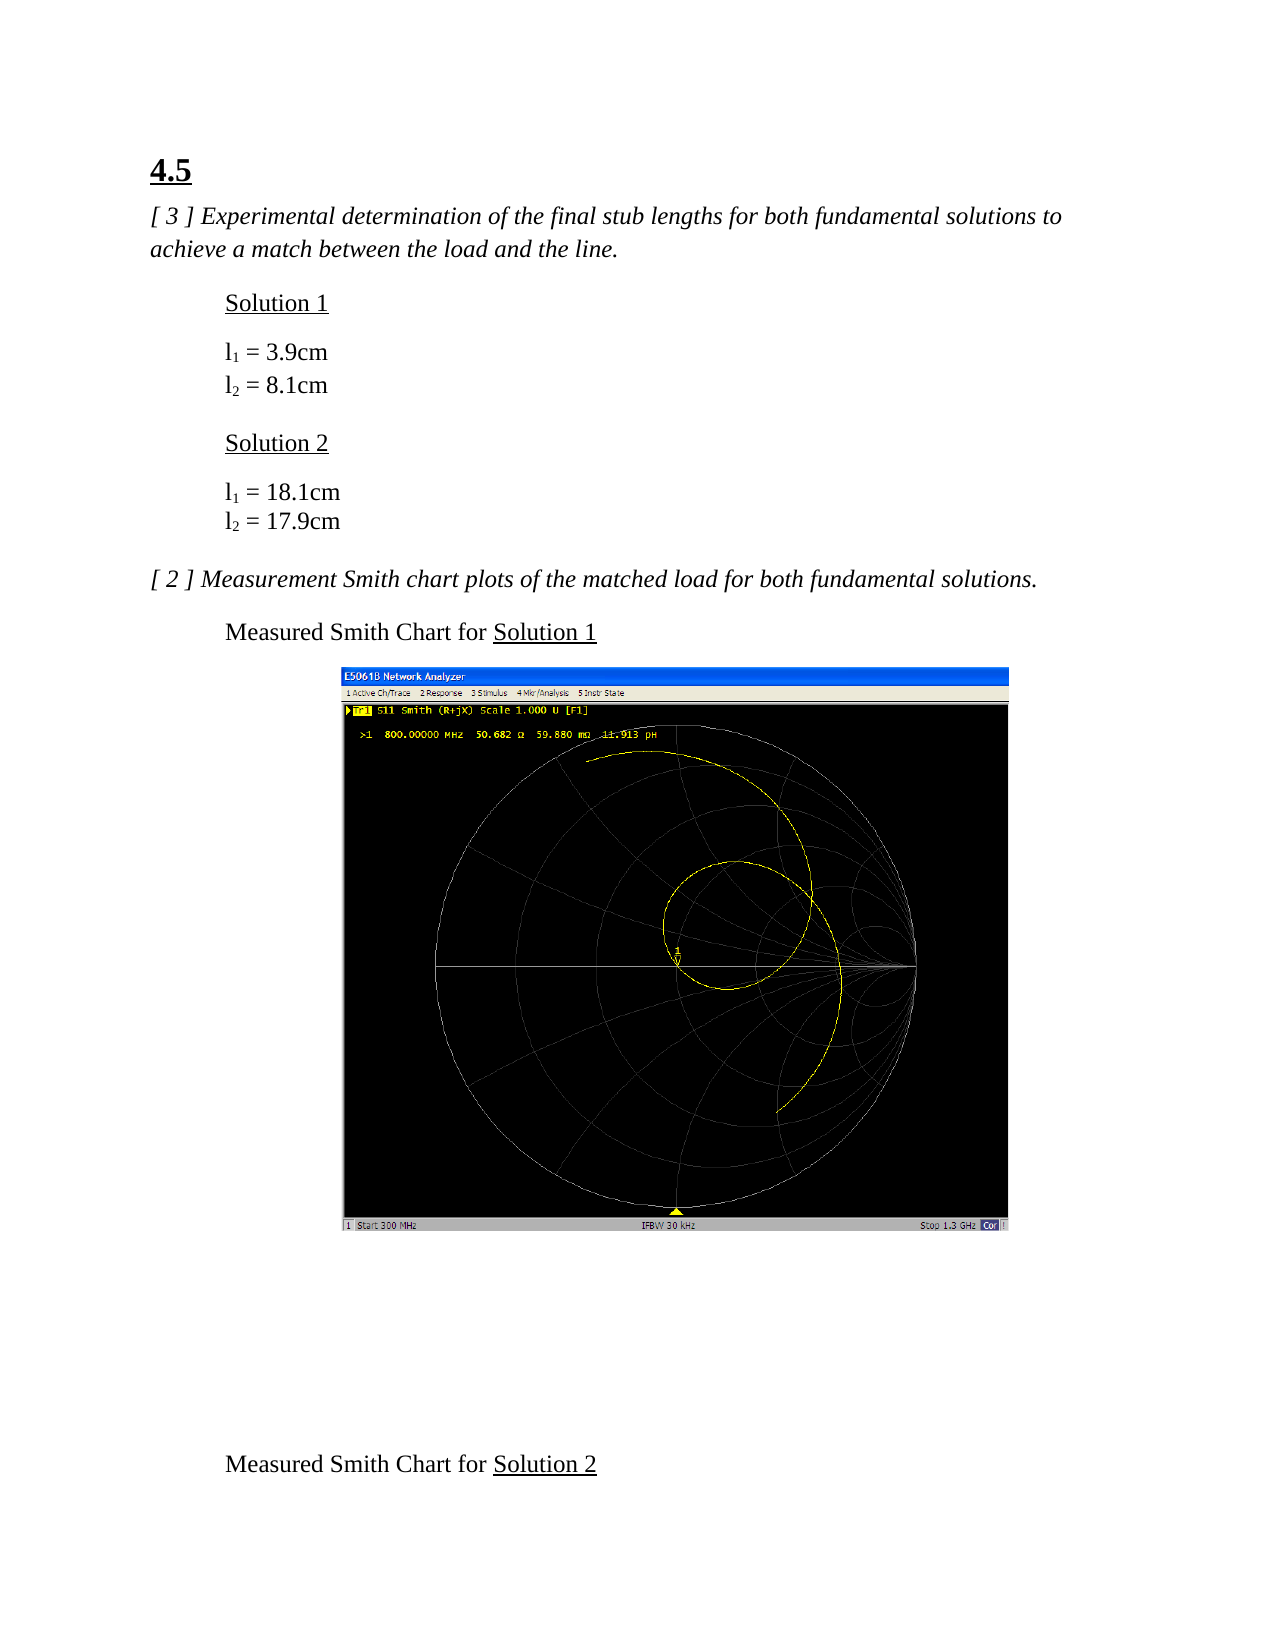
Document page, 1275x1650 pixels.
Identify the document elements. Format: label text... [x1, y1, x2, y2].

text achieve a match between the load and the line. [150, 234, 1125, 263]
text Solution 2 [225, 428, 1125, 457]
text Measured Smith Chart for Solution 1 [225, 617, 1125, 646]
text l1 = 18.1cm [225, 477, 1125, 506]
text l2 = 8.1cm [225, 370, 1125, 399]
picture [341, 667, 1009, 1231]
subtitle 4.5 [150, 150, 1125, 188]
text [ 2 ] Measurement Smith chart plots of the matched load for both fundamental solutions. [150, 564, 1125, 592]
text l2 = 17.9cm [225, 506, 1125, 535]
text l1 = 3.9cm [225, 337, 1125, 366]
text [ 3 ] Experimental determination of the final stub lengths for both fundamental solutions to [150, 201, 1125, 229]
text Measured Smith Chart for Solution 2 [225, 1449, 1125, 1478]
text Solution 1 [225, 288, 1125, 316]
